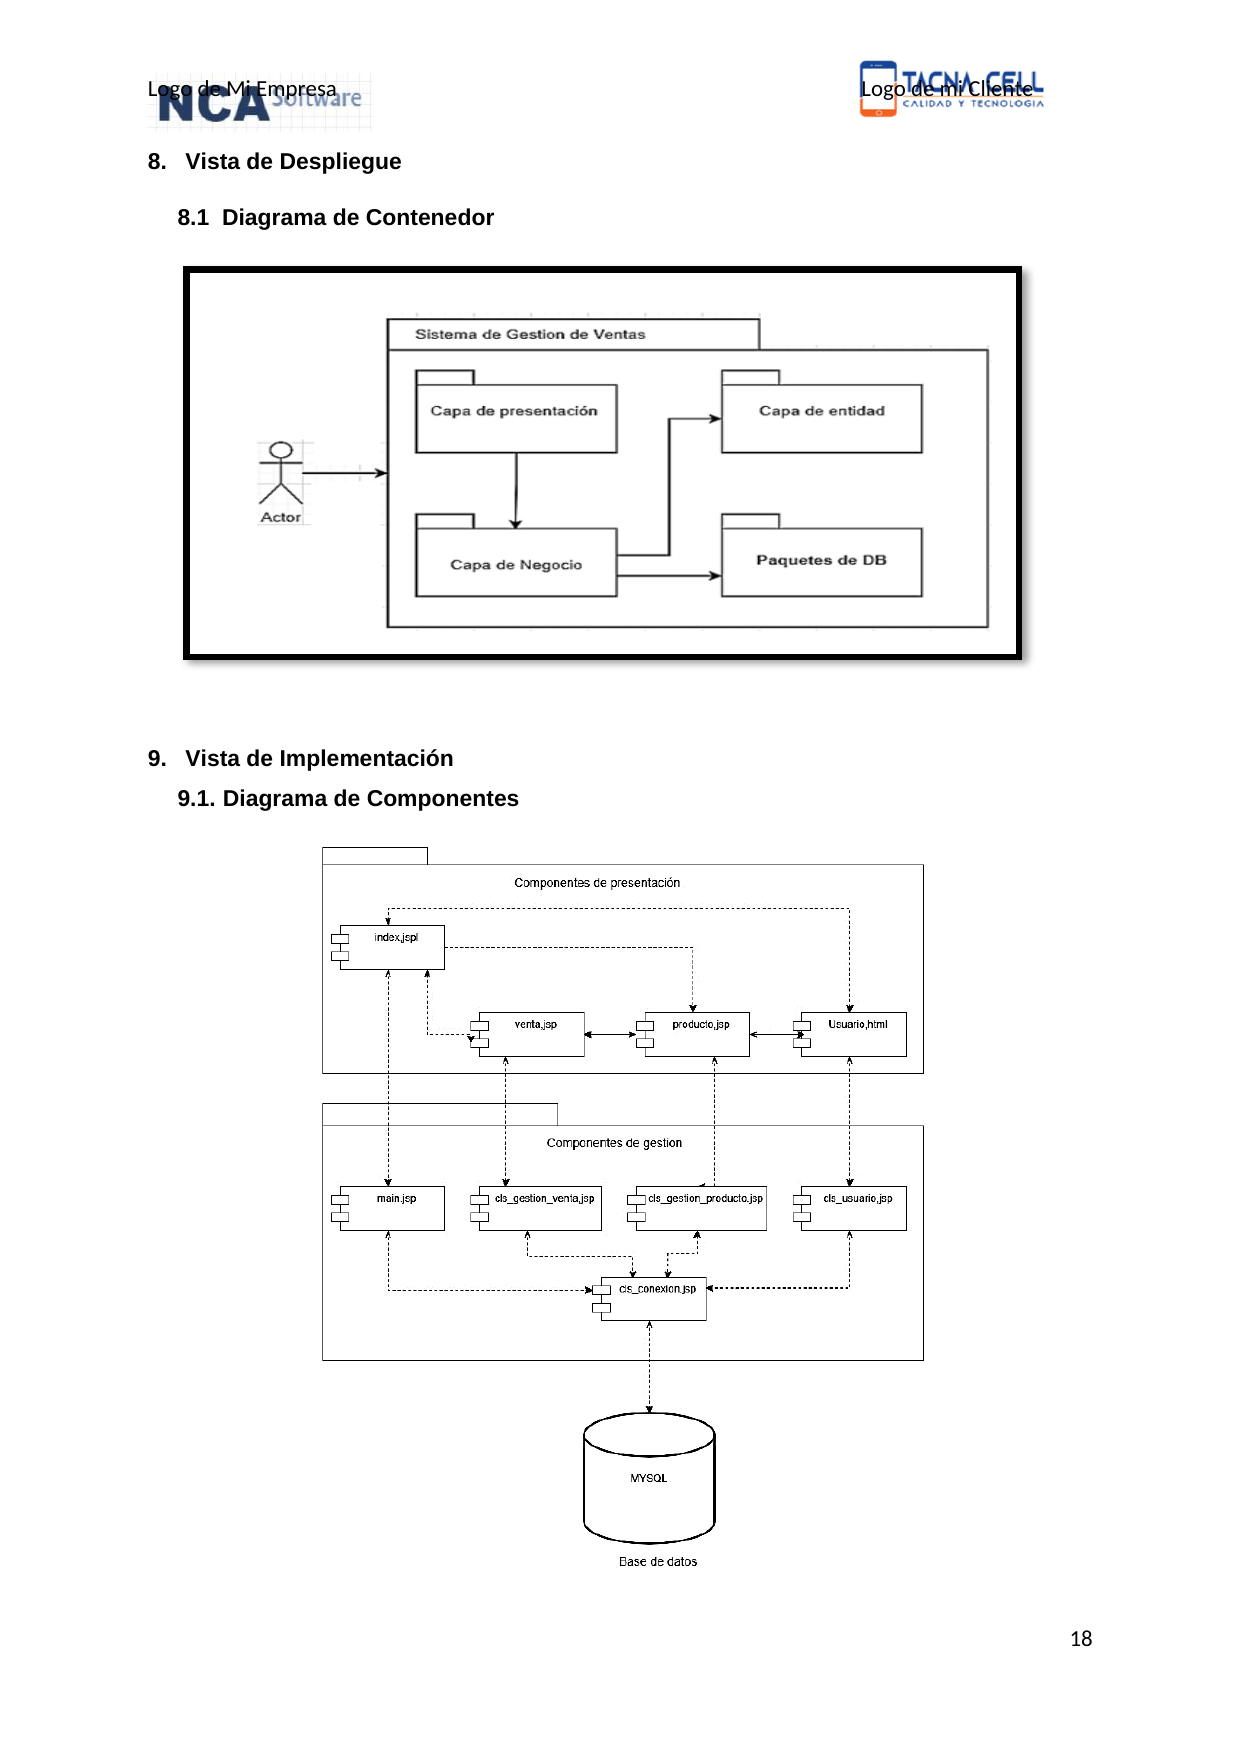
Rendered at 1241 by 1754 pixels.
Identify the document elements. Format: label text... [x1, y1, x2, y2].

list Diagrama de Componentes [177, 784, 1092, 811]
list Vista de Despliegue [148, 148, 1092, 174]
picture [858, 54, 1048, 123]
picture [147, 73, 373, 132]
picture [322, 840, 948, 1580]
text 8.1 Diagrama de Contenedor [177, 204, 1092, 230]
picture [190, 273, 1016, 654]
list Vista de Implementación [148, 745, 1092, 771]
